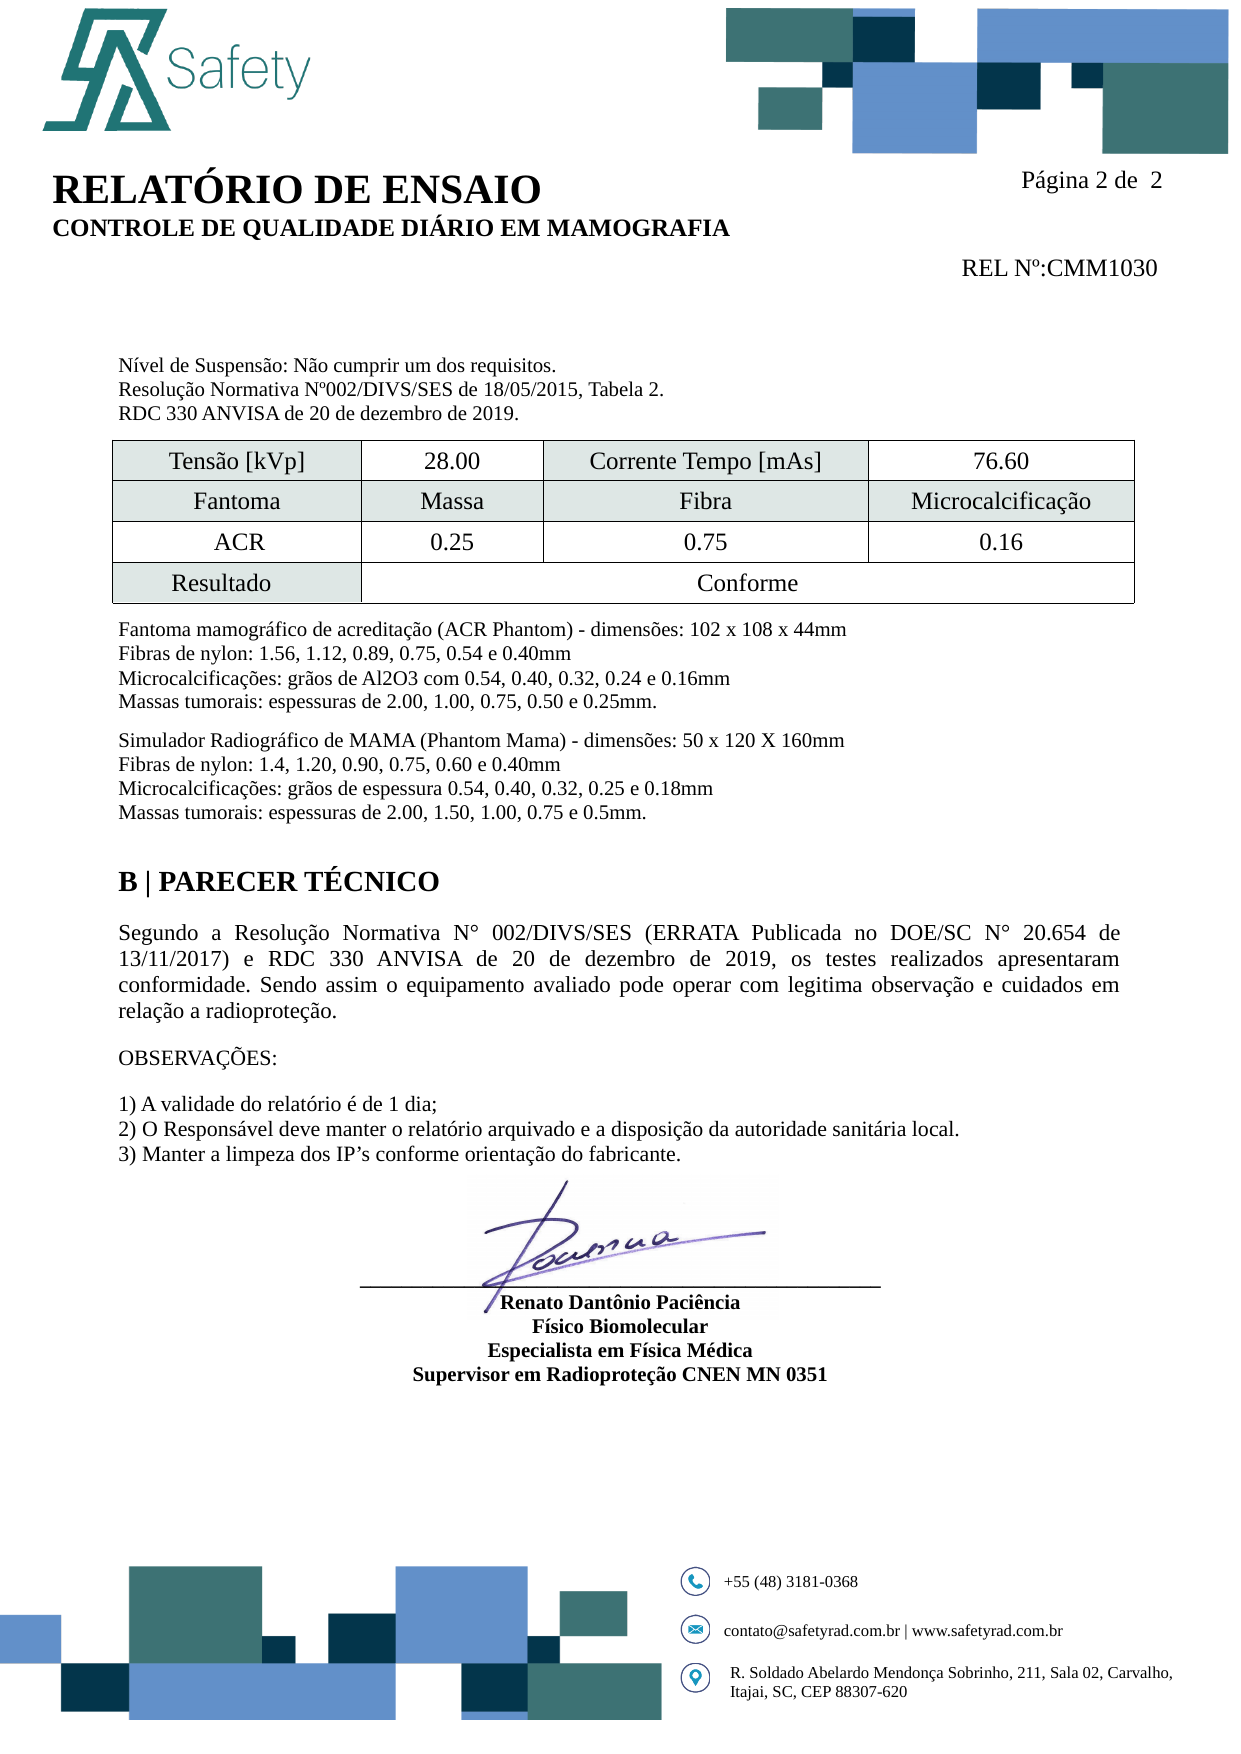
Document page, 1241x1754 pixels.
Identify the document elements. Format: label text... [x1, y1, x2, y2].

table_cell ACR [113, 522, 361, 562]
picture [0, 1566, 662, 1720]
table_header Tensão [kVp] [113, 441, 361, 480]
picture [42, 8, 311, 131]
text Especialista em Física Médica [118, 1338, 1122, 1362]
table_header Corrente Tempo [mAs] [544, 441, 868, 480]
picture [680, 1614, 710, 1644]
text Supervisor em Radioproteção CNEN MN 0351 [118, 1362, 1122, 1386]
text Segundo a Resolução Normativa N° 002/DIVS/SES (ERRATA Publicada no DOE/SC N° 20.654 de 13/11/2017) e RDC 330 ANVISA de 20 de dezembro de 2019, os testes realizados apresentaram conformidade. Sendo assim o equipamento avaliado pode operar com legitima observação e cuidados em relação a radioproteção. [118, 918, 1122, 1024]
text RDC 330 ANVISA de 20 de dezembro de 2019. [118, 401, 1122, 425]
picture [467, 1174, 779, 1266]
text Massas tumorais: espessuras de 2.00, 1.50, 1.00, 0.75 e 0.5mm. [118, 800, 1122, 824]
table_header 28.00 [362, 441, 543, 480]
text B | PARECER TÉCNICO [118, 864, 1122, 898]
table_cell Conforme [362, 563, 1134, 602]
text Microcalcificações: grãos de Al2O3 com 0.54, 0.40, 0.32, 0.24 e 0.16mm [118, 665, 1122, 689]
picture [725, 8, 1229, 154]
text 3) Manter a limpeza dos IP’s conforme orientação do fabricante. [118, 1141, 1122, 1166]
text Fibras de nylon: 1.4, 1.20, 0.90, 0.75, 0.60 e 0.40mm [118, 752, 1122, 776]
table_cell Massa [362, 481, 543, 521]
picture [680, 1663, 710, 1693]
table_header 76.60 [869, 441, 1134, 480]
table_cell Microcalcificação [869, 481, 1134, 521]
table_cell Resultado [113, 563, 361, 602]
text Fibras de nylon: 1.56, 1.12, 0.89, 0.75, 0.54 e 0.40mm [118, 641, 1122, 665]
text Nível de Suspensão: Não cumprir um dos requisitos. [118, 353, 1122, 377]
text 2) O Responsável deve manter o relatório arquivado e a disposição da autoridade sanitária local. [118, 1116, 1122, 1141]
text Resolução Normativa Nº002/DIVS/SES de 18/05/2015, Tabela 2. [118, 377, 1122, 401]
text OBSERVAÇÕES: [118, 1045, 1122, 1070]
text Massas tumorais: espessuras de 2.00, 1.00, 0.75, 0.50 e 0.25mm. [118, 689, 1122, 713]
table_cell 0.75 [544, 522, 868, 562]
text Microcalcificações: grãos de espessura 0.54, 0.40, 0.32, 0.25 e 0.18mm [118, 776, 1122, 800]
table_cell 0.16 [869, 522, 1134, 562]
text Fantoma mamográfico de acreditação (ACR Phantom) - dimensões: 102 x 108 x 44mm [118, 617, 1122, 641]
table_cell 0.25 [362, 522, 543, 562]
text __________________________________________________ [118, 1266, 1122, 1290]
text Físico Biomolecular [118, 1314, 1122, 1338]
table_cell Fibra [544, 481, 868, 521]
text Simulador Radiográfico de MAMA (Phantom Mama) - dimensões: 50 x 120 X 160mm [118, 728, 1122, 752]
table_cell Fantoma [113, 481, 361, 521]
text 1) A validade do relatório é de 1 dia; [118, 1091, 1122, 1116]
picture [680, 1566, 710, 1596]
text Renato Dantônio Paciência [118, 1290, 1122, 1314]
